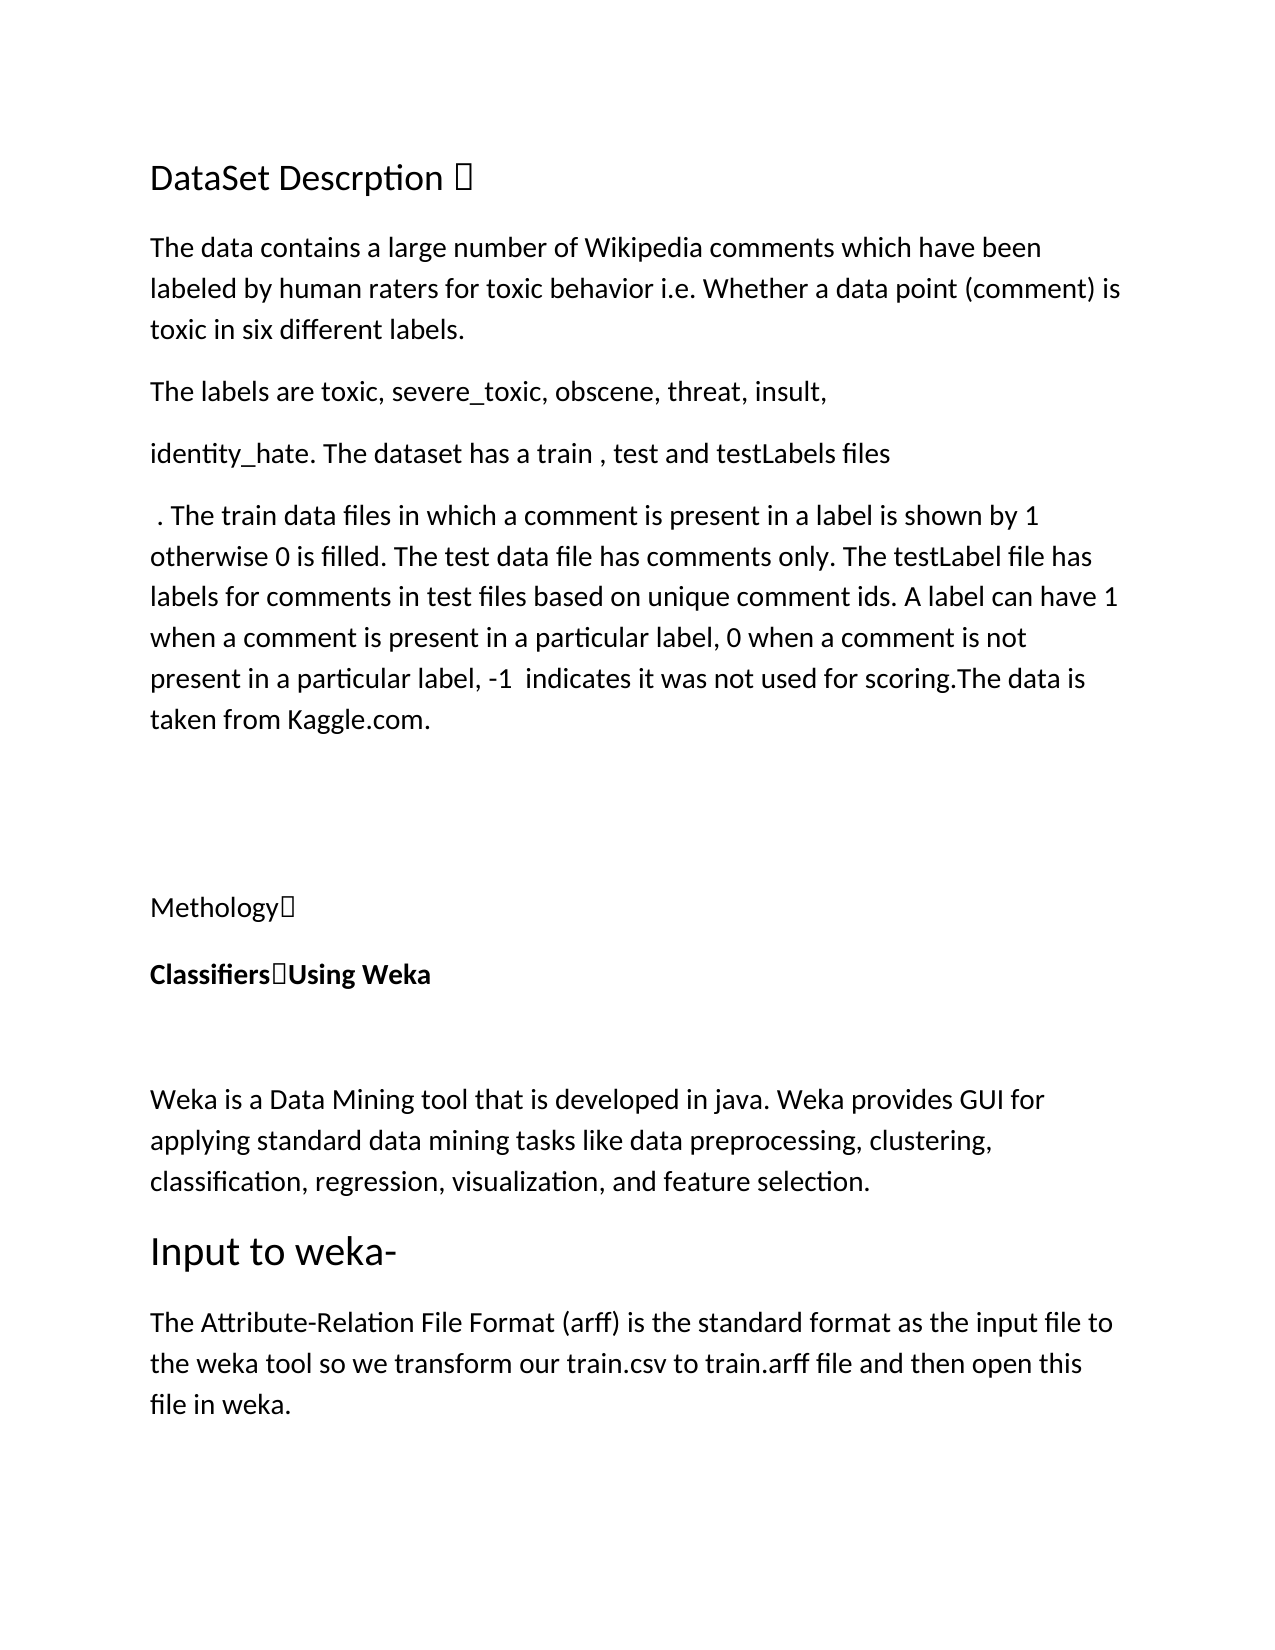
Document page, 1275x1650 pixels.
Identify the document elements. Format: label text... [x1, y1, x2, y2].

text identity_hate. The dataset has a train , test and testLabels files [150, 435, 1125, 471]
text Input to weka- [150, 1225, 1125, 1276]
text The Attribute-Relation File Format (arff) is the standard format as the input file to the weka tool so we transform our train.csv to train.arff file and then open this file in weka. [150, 1304, 1125, 1422]
text DataSet Descrption  [150, 150, 1125, 201]
text The labels are toxic, severe_toxic, obscene, threat, insult, [150, 373, 1125, 409]
text . The train data files in which a comment is present in a label is shown by 1 otherwise 0 is filled. The test data file has comments only. The testLabel file has labels for comments in test files based on unique comment ids. A label can have 1 when a comment is present in a particular label, 0 when a comment is not present in a particular label, -1 indicates it was not used for scoring.The data is taken from Kaggle.com. [150, 497, 1125, 737]
text Weka is a Data Mining tool that is developed in java. Weka provides GUI for applying standard data mining tasks like data preprocessing, clustering, classification, regression, visualization, and feature selection. [150, 1081, 1125, 1199]
text Methology [150, 887, 1125, 926]
text ClassifiersUsing Weka [150, 953, 1125, 993]
text The data contains a large number of Wikipedia comments which have been labeled by human raters for toxic behavior i.e. Whether a data point (comment) is toxic in six different labels. [150, 229, 1125, 347]
